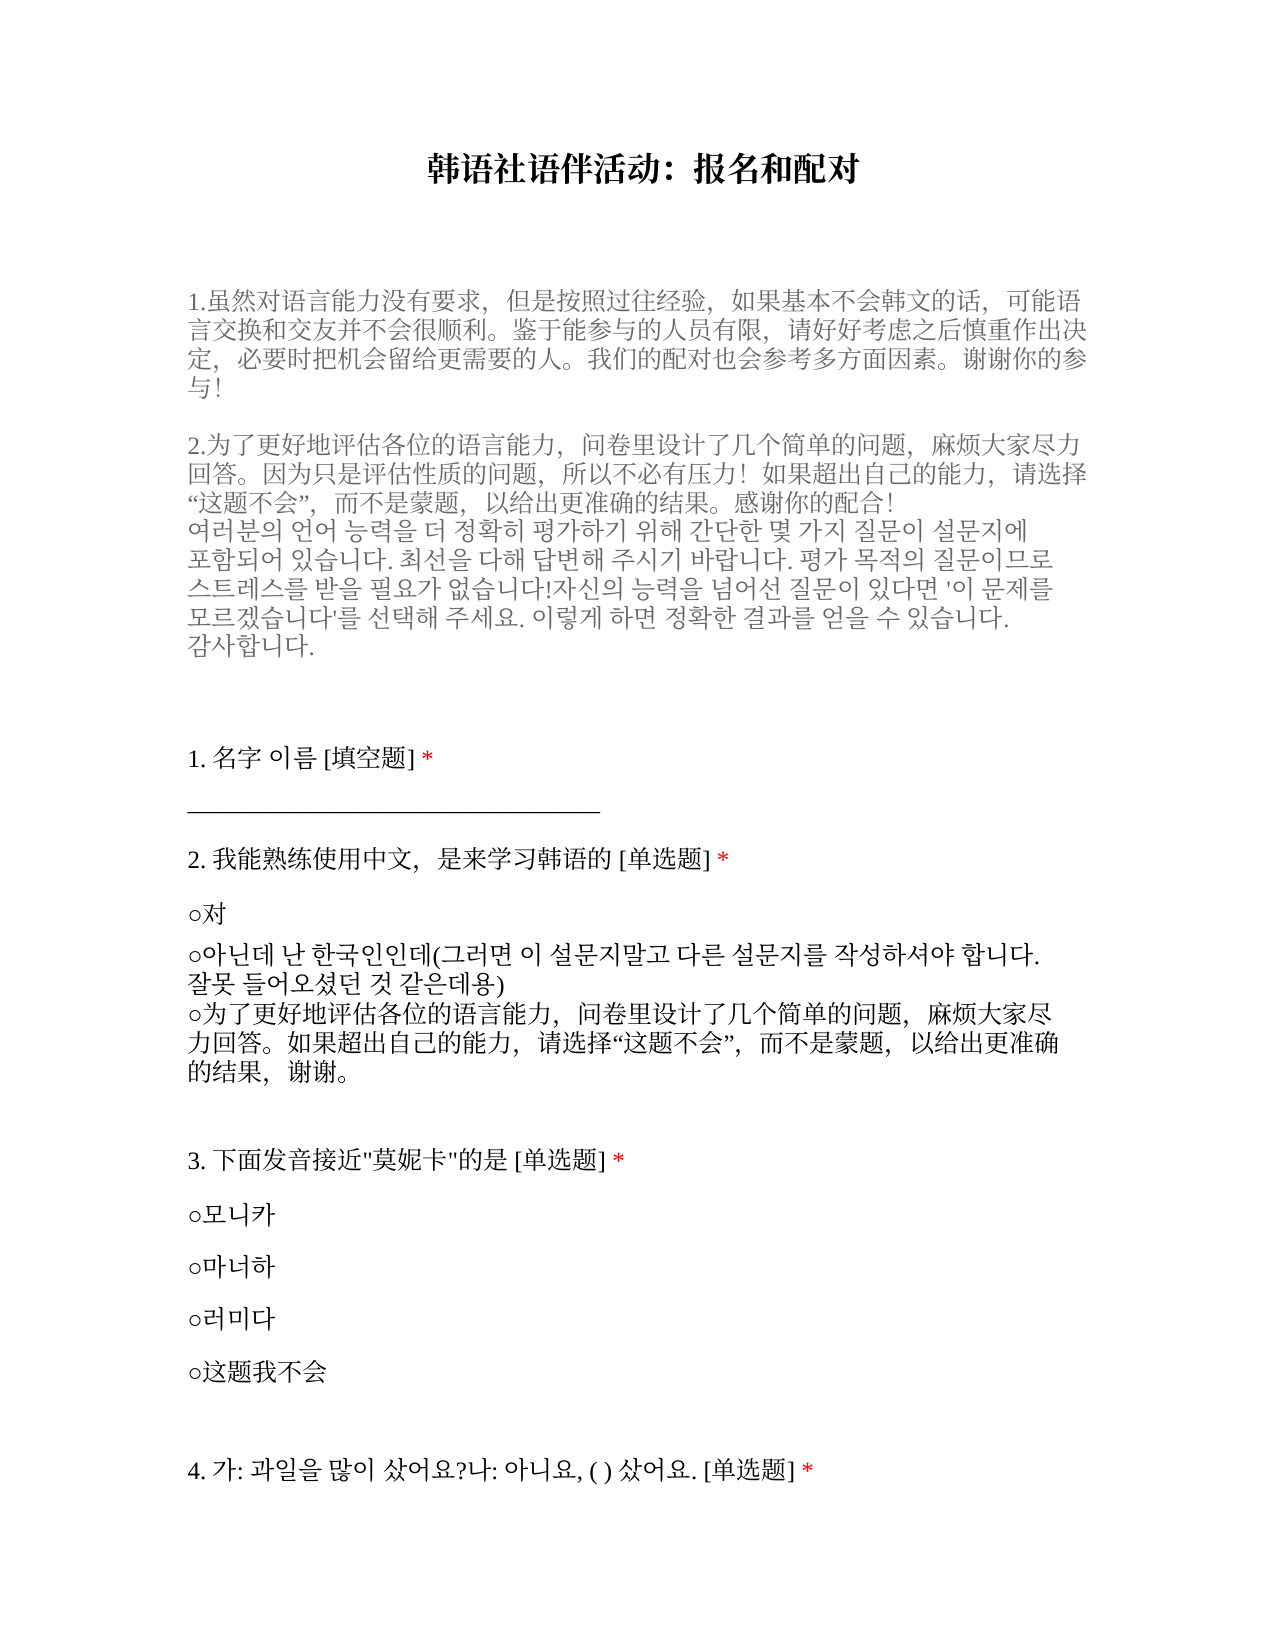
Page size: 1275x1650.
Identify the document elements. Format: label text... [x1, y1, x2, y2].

text 4. 가: 과일을 많이 샀어요?나: 아니요, ( ) 샀어요. [单选题] * [187, 1456, 1087, 1485]
text 1. 名字 이름 [填空题] * [187, 744, 1087, 773]
table_cell ○러미다 [177, 1295, 1075, 1345]
table_cell ○这题我不会 [177, 1347, 1075, 1397]
table_cell ○마너하 [177, 1243, 1075, 1293]
table_header ○모니카 [177, 1191, 1075, 1241]
text 1.虽然对语言能力没有要求，但是按照过往经验，如果基本不会韩文的话，可能语言交换和交友并不会很顺利。鉴于能参与的人员有限，请好好考虑之后慎重作出决定，必要时把机会留给更需要的人。我们的配对也会参考多方面因素。谢谢你的参与！ 2.为了更好地评估各位的语言能力，问卷里设计了几个简单的问题，麻烦大家尽力回答。因为只是评估性质的问题，所以不必有压力！如果超出自己的能力，请选择“这题不会”，而不是蒙题，以给出更准确的结果。感谢你的配合！ 여러분의 언어 능력을 더 정확히 평가하기 위해 간단한 몇 가지 질문이 설문지에 포함되어 있습니다. 최선을 다해 답변해 주시기 바랍니다. 평가 목적의 질문이므로 스트레스를 받을 필요가 없습니다!자신의 능력을 넘어선 질문이 있다면 '이 문제를 모르겠습니다'를 선택해 주세요. 이렇게 하면 정확한 결과를 얻을 수 있습니다. 감사합니다. [187, 287, 1087, 661]
text 韩语社语伴活动：报名和配对 [187, 150, 1087, 188]
table_header ○对 [177, 890, 1075, 940]
table_cell ○아닌데 난 한국인인데(그러면 이 설문지말고 다른 설문지를 작성하셔야 합니다.잘못 들어오셨던 것 같은데용) [177, 942, 1075, 999]
table_cell ○为了更好地评估各位的语言能力，问卷里设计了几个简单的问题，麻烦大家尽力回答。如果超出自己的能力，请选择“这题不会”，而不是蒙题，以给出更准确的结果，谢谢。 [177, 1001, 1075, 1087]
text 2. 我能熟练使用中文，是来学习韩语的 [单选题] * [187, 845, 1087, 873]
text 3. 下面发音接近"莫妮卡"的是 [单选题] * [187, 1146, 1087, 1174]
text _________________________________ [187, 787, 1087, 816]
